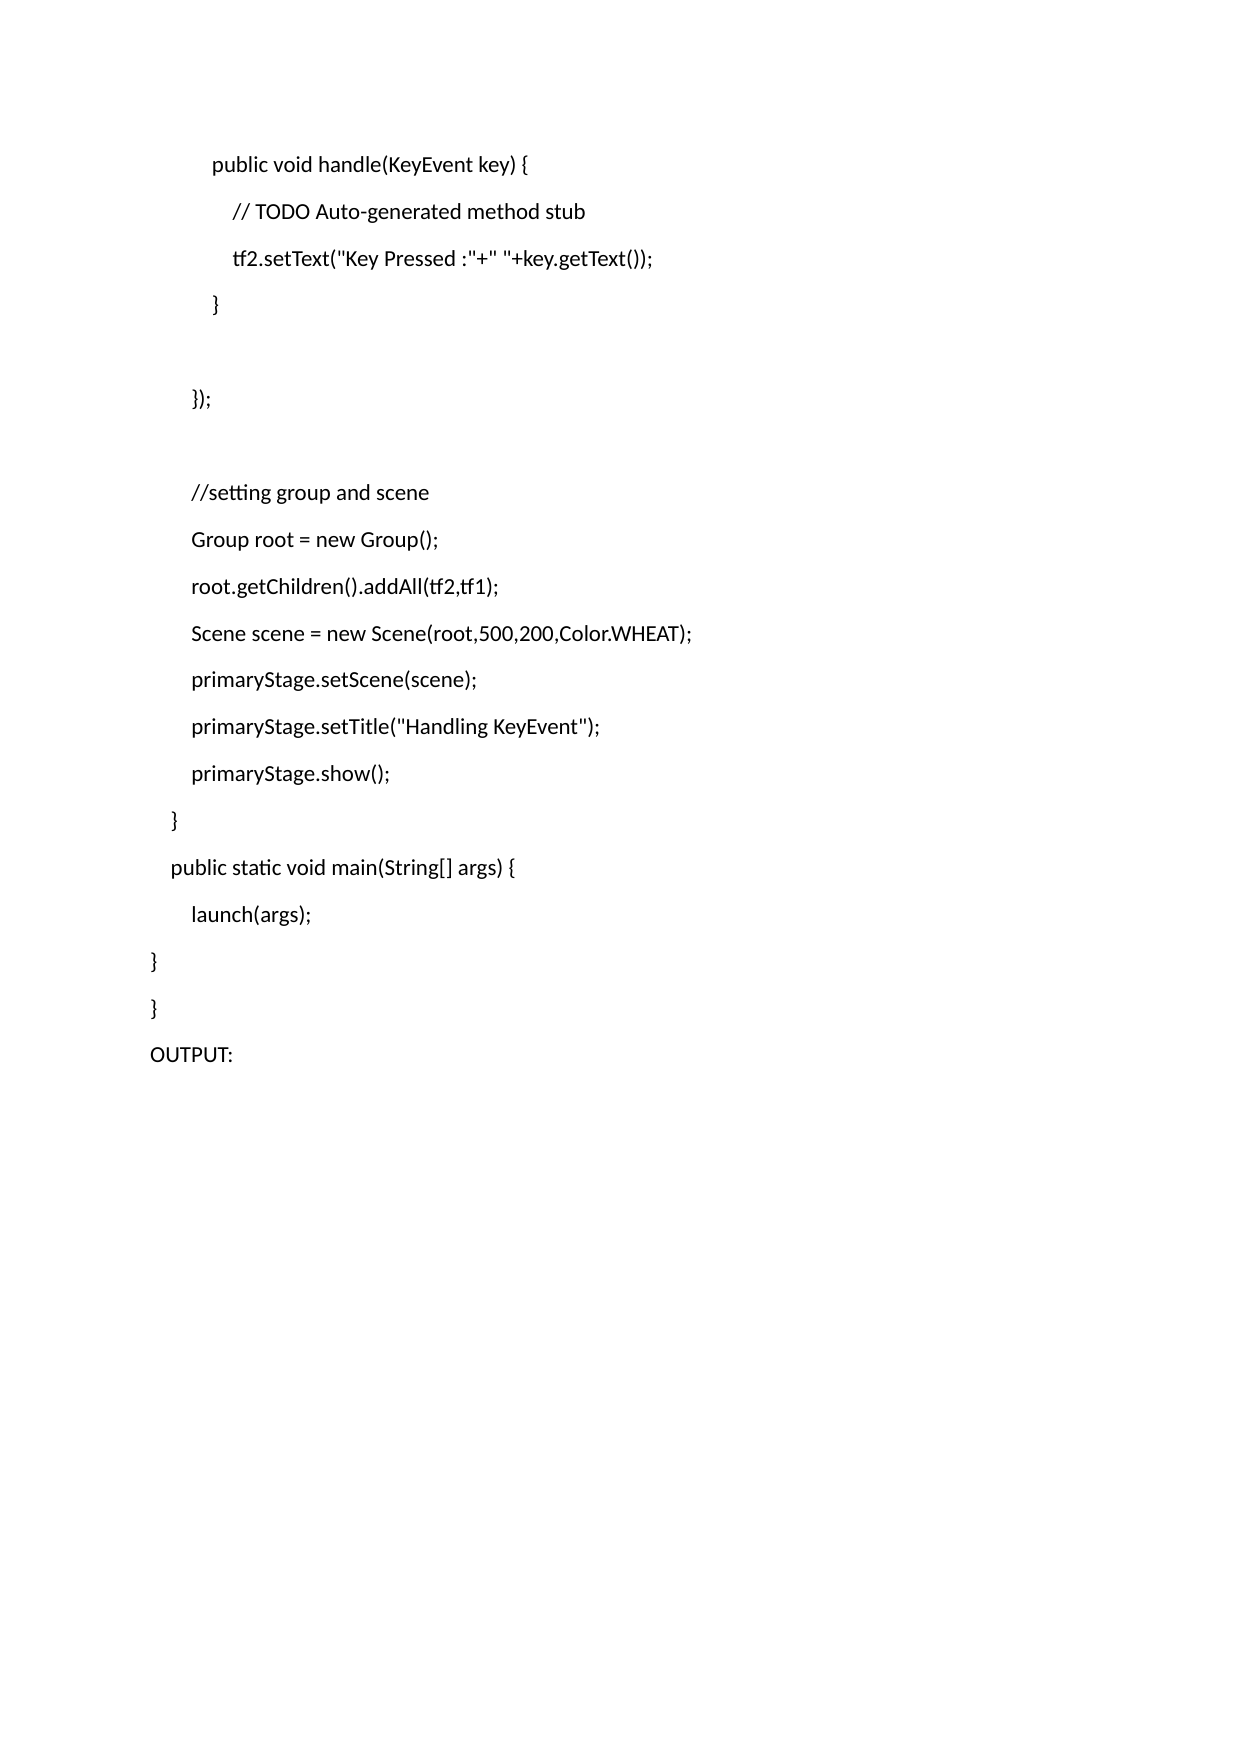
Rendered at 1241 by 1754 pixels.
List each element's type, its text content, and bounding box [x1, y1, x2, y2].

text public static void main(String[] args) { [150, 853, 1090, 881]
text tf2.setText("Key Pressed :"+" "+key.getText()); [150, 244, 1090, 272]
text //setting group and scene [150, 478, 1090, 506]
text // TODO Auto-generated method stub [150, 197, 1090, 225]
text Group root = new Group(); [150, 525, 1090, 553]
text }); [150, 384, 1090, 412]
text public void handle(KeyEvent key) { [150, 150, 1090, 178]
text Scene scene = new Scene(root,500,200,Color.WHEAT); [150, 619, 1090, 647]
text } [150, 291, 1090, 319]
text primaryStage.show(); [150, 759, 1090, 787]
text } [150, 806, 1090, 834]
text } [150, 994, 1090, 1022]
text } [150, 947, 1090, 975]
text primaryStage.setTitle("Handling KeyEvent"); [150, 712, 1090, 741]
text launch(args); [150, 900, 1090, 928]
text primaryStage.setScene(scene); [150, 666, 1090, 694]
text root.getChildren().addAll(tf2,tf1); [150, 572, 1090, 600]
text OUTPUT: [150, 1041, 1090, 1069]
